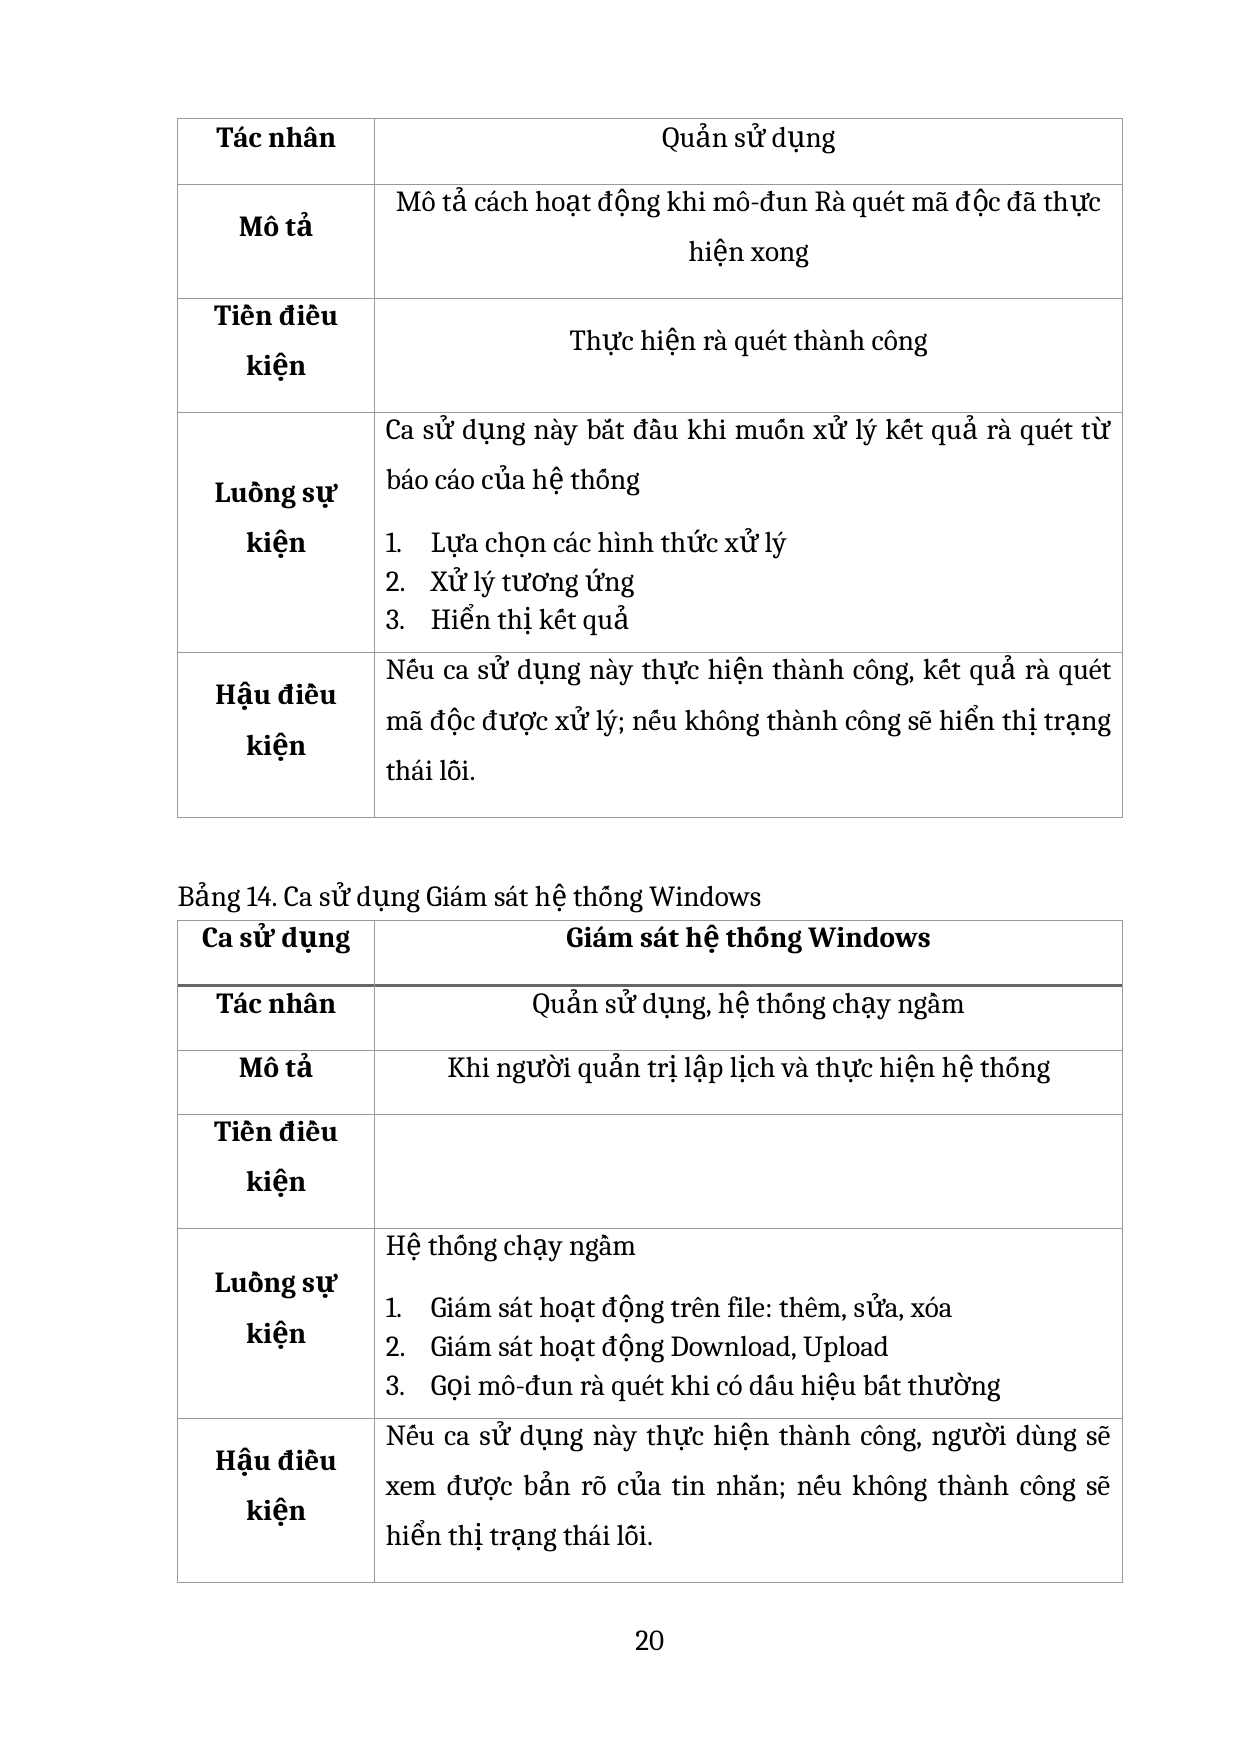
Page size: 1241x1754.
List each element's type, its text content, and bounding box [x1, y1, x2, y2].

table_cell Ca sử dụng này bắt đầu khi muốn xử lý kết quả rà quét từ báo cáo của hệ thống Lựa chọn các hình thức xử lý Xử lý tương ứng Hiển thị kết quả [375, 413, 1122, 652]
table_cell Mô tả cách hoạt động khi mô-đun Rà quét mã độc đã thực hiện xong [375, 185, 1122, 298]
table_cell Quản sử dụng [375, 119, 1122, 184]
table_cell Nếu ca sử dụng này thực hiện thành công, người dùng sẽ xem được bản rõ của tin nhắn; nếu không thành công sẽ hiển thị trạng thái lỗi. [375, 1419, 1122, 1582]
table_header Giám sát hệ thống Windows [375, 921, 1122, 984]
table_cell Nếu ca sử dụng này thực hiện thành công, kết quả rà quét mã độc được xử lý; nếu không thành công sẽ hiển thị trạng thái lỗi. [375, 653, 1122, 817]
table_cell Tác nhân [178, 987, 374, 1050]
table_header Ca sử dụng [178, 921, 374, 984]
table_cell Mô tả [178, 185, 374, 298]
table_cell Luồng sự kiện [178, 1229, 374, 1418]
table_cell Tiền điều kiện [178, 1115, 374, 1228]
table_cell [375, 1115, 1122, 1228]
table_cell Khi người quản trị lập lịch và thực hiện hệ thống [375, 1051, 1122, 1114]
table_cell Thực hiện rà quét thành công [375, 299, 1122, 412]
table_cell Hậu điều kiện [178, 1419, 374, 1582]
table_cell Tác nhân [178, 119, 374, 184]
table_cell Hậu điều kiện [178, 653, 374, 817]
table_cell Mô tả [178, 1051, 374, 1114]
text Bảng 14. Ca sử dụng Giám sát hệ thống Windows [177, 881, 1122, 914]
table_cell Luồng sự kiện [178, 413, 374, 652]
table_cell Quản sử dụng, hệ thống chạy ngầm [375, 987, 1122, 1050]
table_cell Tiền điều kiện [178, 299, 374, 412]
table_cell Hệ thống chạy ngầm Giám sát hoạt động trên file: thêm, sửa, xóa Giám sát hoạt động Download, Upload Gọi mô-đun rà quét khi có dấu hiệu bất thường [375, 1229, 1122, 1418]
